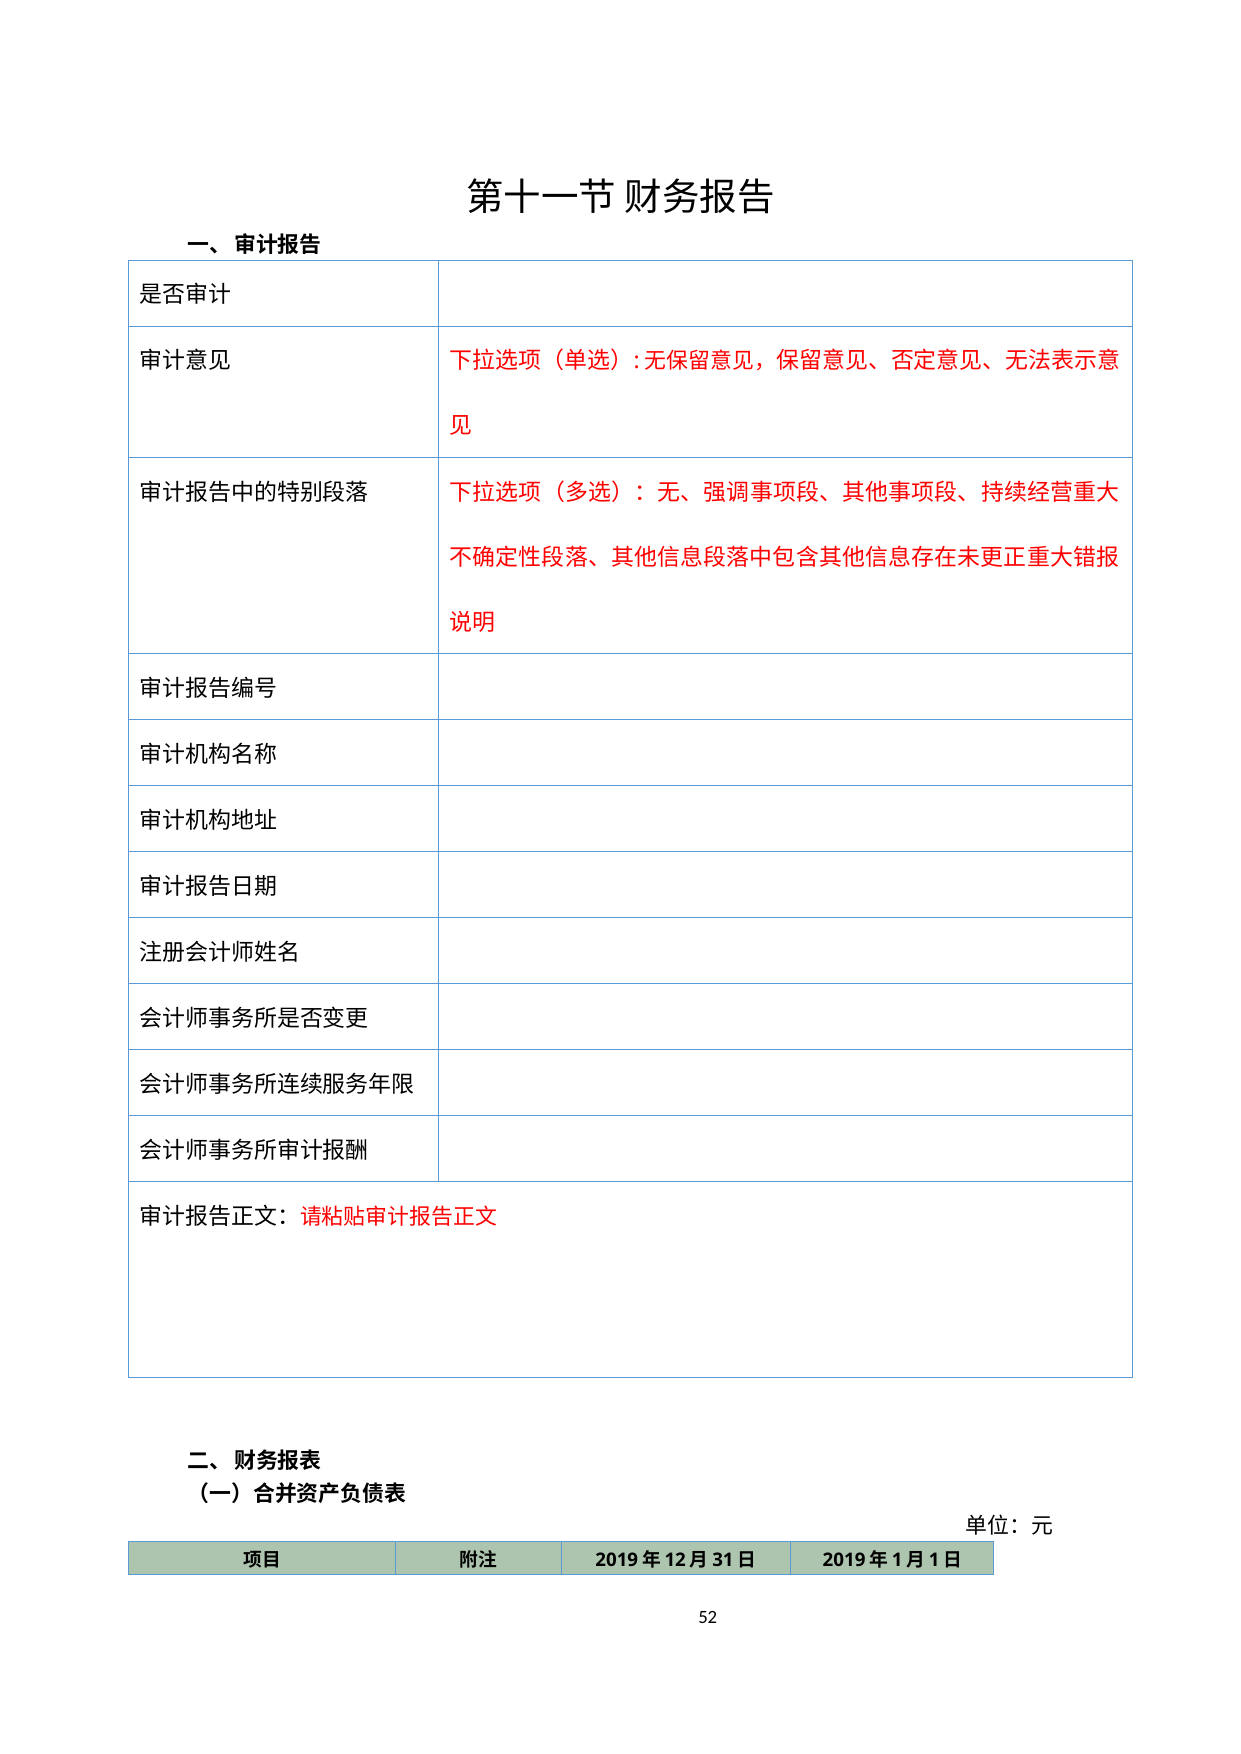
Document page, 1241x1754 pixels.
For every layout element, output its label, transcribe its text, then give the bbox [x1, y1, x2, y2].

table_header 是否审计 [129, 261, 438, 326]
list 审计报告 [187, 227, 1053, 259]
table_cell [439, 984, 1132, 1049]
list 财务报表 [187, 1443, 1053, 1476]
table_cell 会计师事务所是否变更 [129, 984, 438, 1049]
table_cell [439, 720, 1132, 785]
table_cell [439, 852, 1132, 917]
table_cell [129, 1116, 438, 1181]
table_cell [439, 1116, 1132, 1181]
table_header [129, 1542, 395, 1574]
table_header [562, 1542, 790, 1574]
table_header [439, 261, 1132, 326]
table_cell 审计报告编号 [129, 654, 438, 719]
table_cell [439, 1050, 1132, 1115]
text 单位：元 [843, 1508, 1053, 1541]
table_cell [439, 654, 1132, 719]
table_cell 审计机构名称 [129, 720, 438, 785]
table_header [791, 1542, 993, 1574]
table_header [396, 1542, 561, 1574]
table_cell 审计报告中的特别段落 [129, 458, 438, 653]
table_cell 审计意见 [129, 327, 438, 457]
table_cell 注册会计师姓名 [129, 918, 438, 983]
table_cell 审计报告日期 [129, 852, 438, 917]
table_cell [439, 786, 1132, 851]
text （一）合并资产负债表 [187, 1476, 1053, 1508]
table_cell 下拉选项（多选）：无、强调事项段、其他事项段、持续经营重大不确定性段落、其他信息段落中包含其他信息存在未更正重大错报说明 [439, 458, 1132, 653]
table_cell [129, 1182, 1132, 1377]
table_cell 审计机构地址 [129, 786, 438, 851]
table_cell 下拉选项（单选）: 无保留意见，保留意见、否定意见、无法表示意见 [439, 327, 1132, 457]
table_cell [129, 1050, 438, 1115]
text 第十一节 财务报告 [187, 162, 1053, 227]
table_cell [439, 918, 1132, 983]
